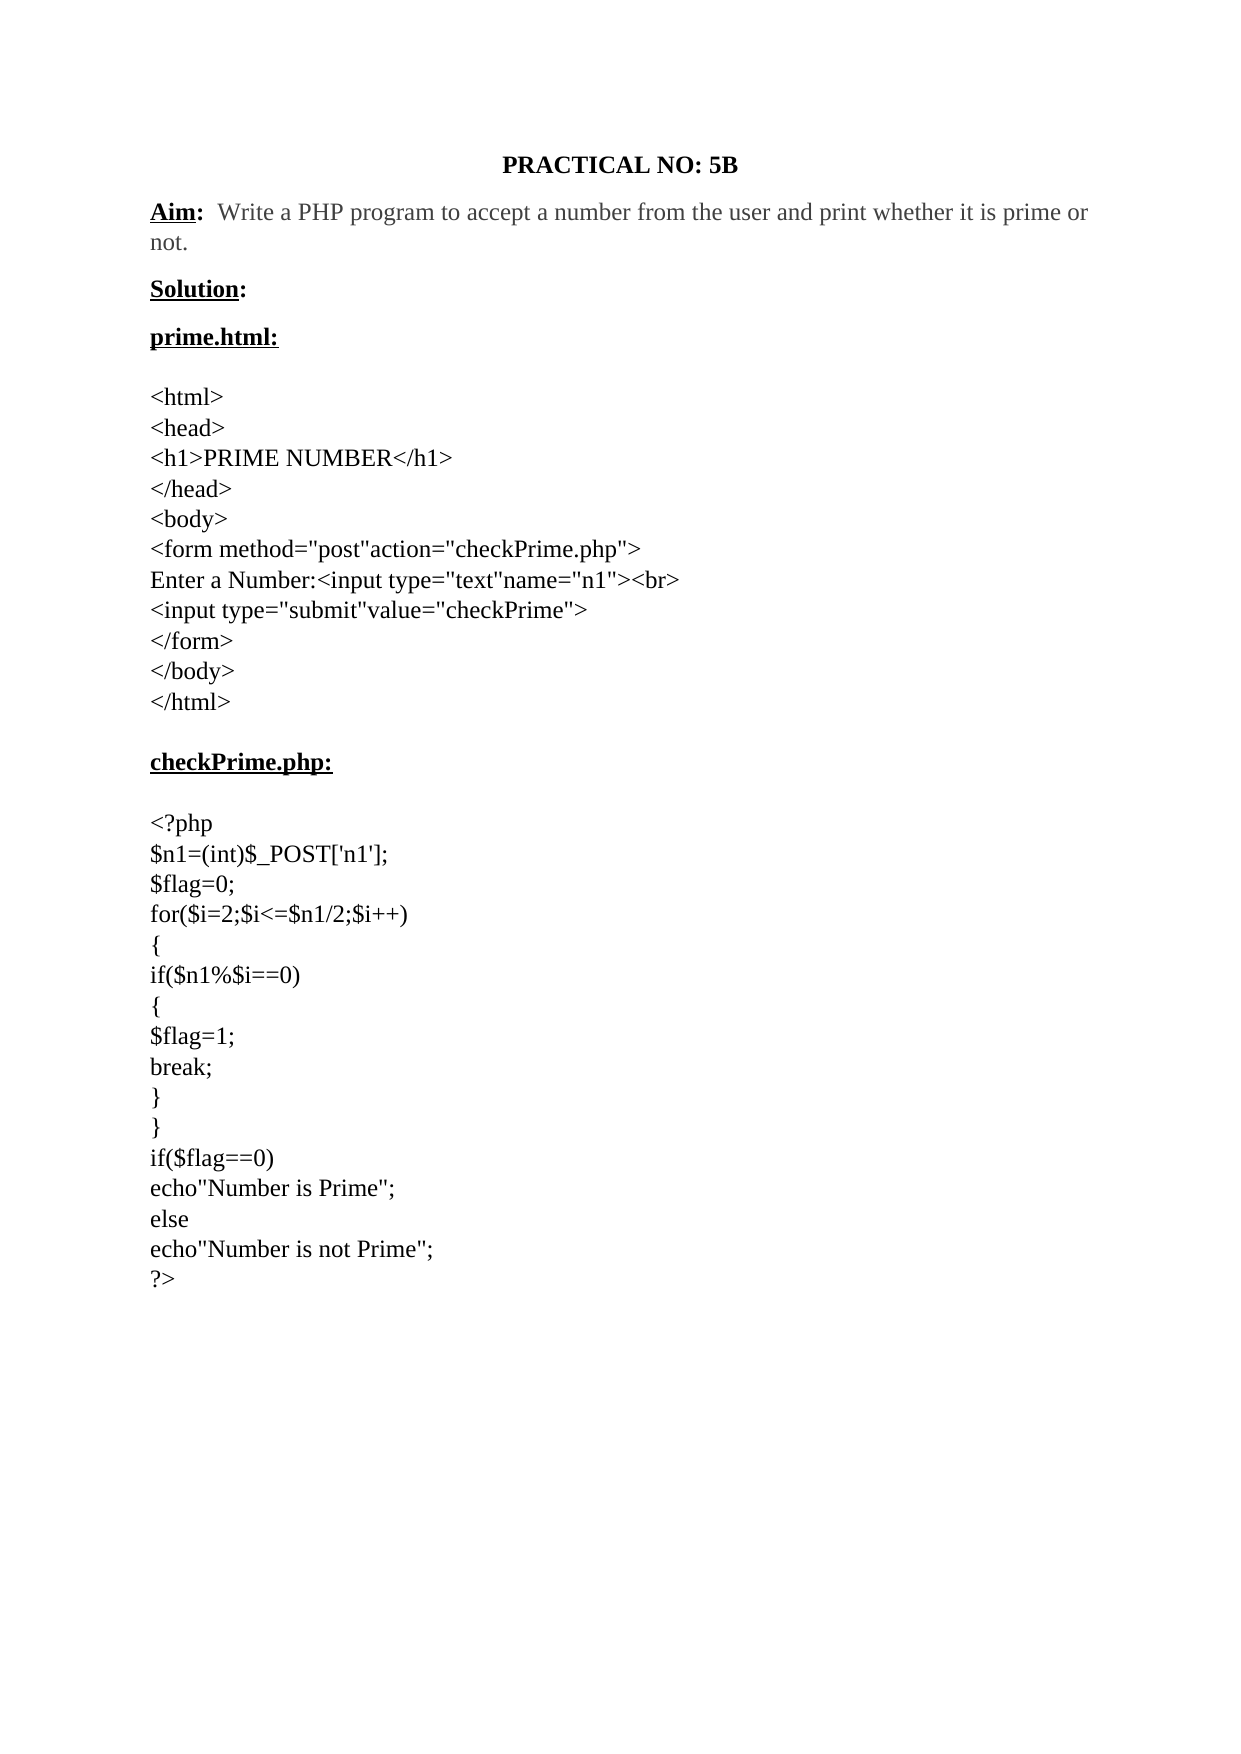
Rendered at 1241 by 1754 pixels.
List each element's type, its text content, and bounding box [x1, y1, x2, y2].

text } [150, 1082, 1090, 1111]
text </form> [150, 626, 1090, 654]
text checkPrime.php: [150, 747, 1090, 776]
text <input type="submit"value="checkPrime"> [150, 595, 1090, 624]
text { [150, 991, 1090, 1019]
text PRACTICAL NO: 5B [150, 150, 1090, 179]
text } [150, 1112, 1090, 1141]
text if($flag==0) [150, 1143, 1090, 1172]
text <h1>PRIME NUMBER</h1> [150, 443, 1090, 472]
text if($n1%$i==0) [150, 960, 1090, 989]
text for($i=2;$i<=$n1/2;$i++) [150, 899, 1090, 928]
text </body> [150, 656, 1090, 685]
text <form method="post"action="checkPrime.php"> [150, 534, 1090, 563]
text </html> [150, 687, 1090, 715]
text <head> [150, 413, 1090, 442]
text echo"Number is Prime"; [150, 1173, 1090, 1202]
text break; [150, 1052, 1090, 1080]
text <?php [150, 808, 1090, 837]
text Aim: Write a PHP program to accept a number from the user and print whether it is prime or not. [150, 197, 1090, 256]
text $n1=(int)$_POST['n1']; [150, 839, 1090, 867]
text Solution: [150, 274, 1090, 303]
text <body> [150, 504, 1090, 533]
text { [150, 930, 1090, 959]
text $flag=1; [150, 1021, 1090, 1050]
text $flag=0; [150, 869, 1090, 898]
text else [150, 1204, 1090, 1232]
text Enter a Number:<input type="text"name="n1"><br> [150, 565, 1090, 594]
text echo"Number is not Prime"; [150, 1234, 1090, 1263]
text prime.html: [150, 322, 1090, 350]
text <html> [150, 382, 1090, 411]
text ?> [150, 1264, 1090, 1293]
text </head> [150, 474, 1090, 502]
